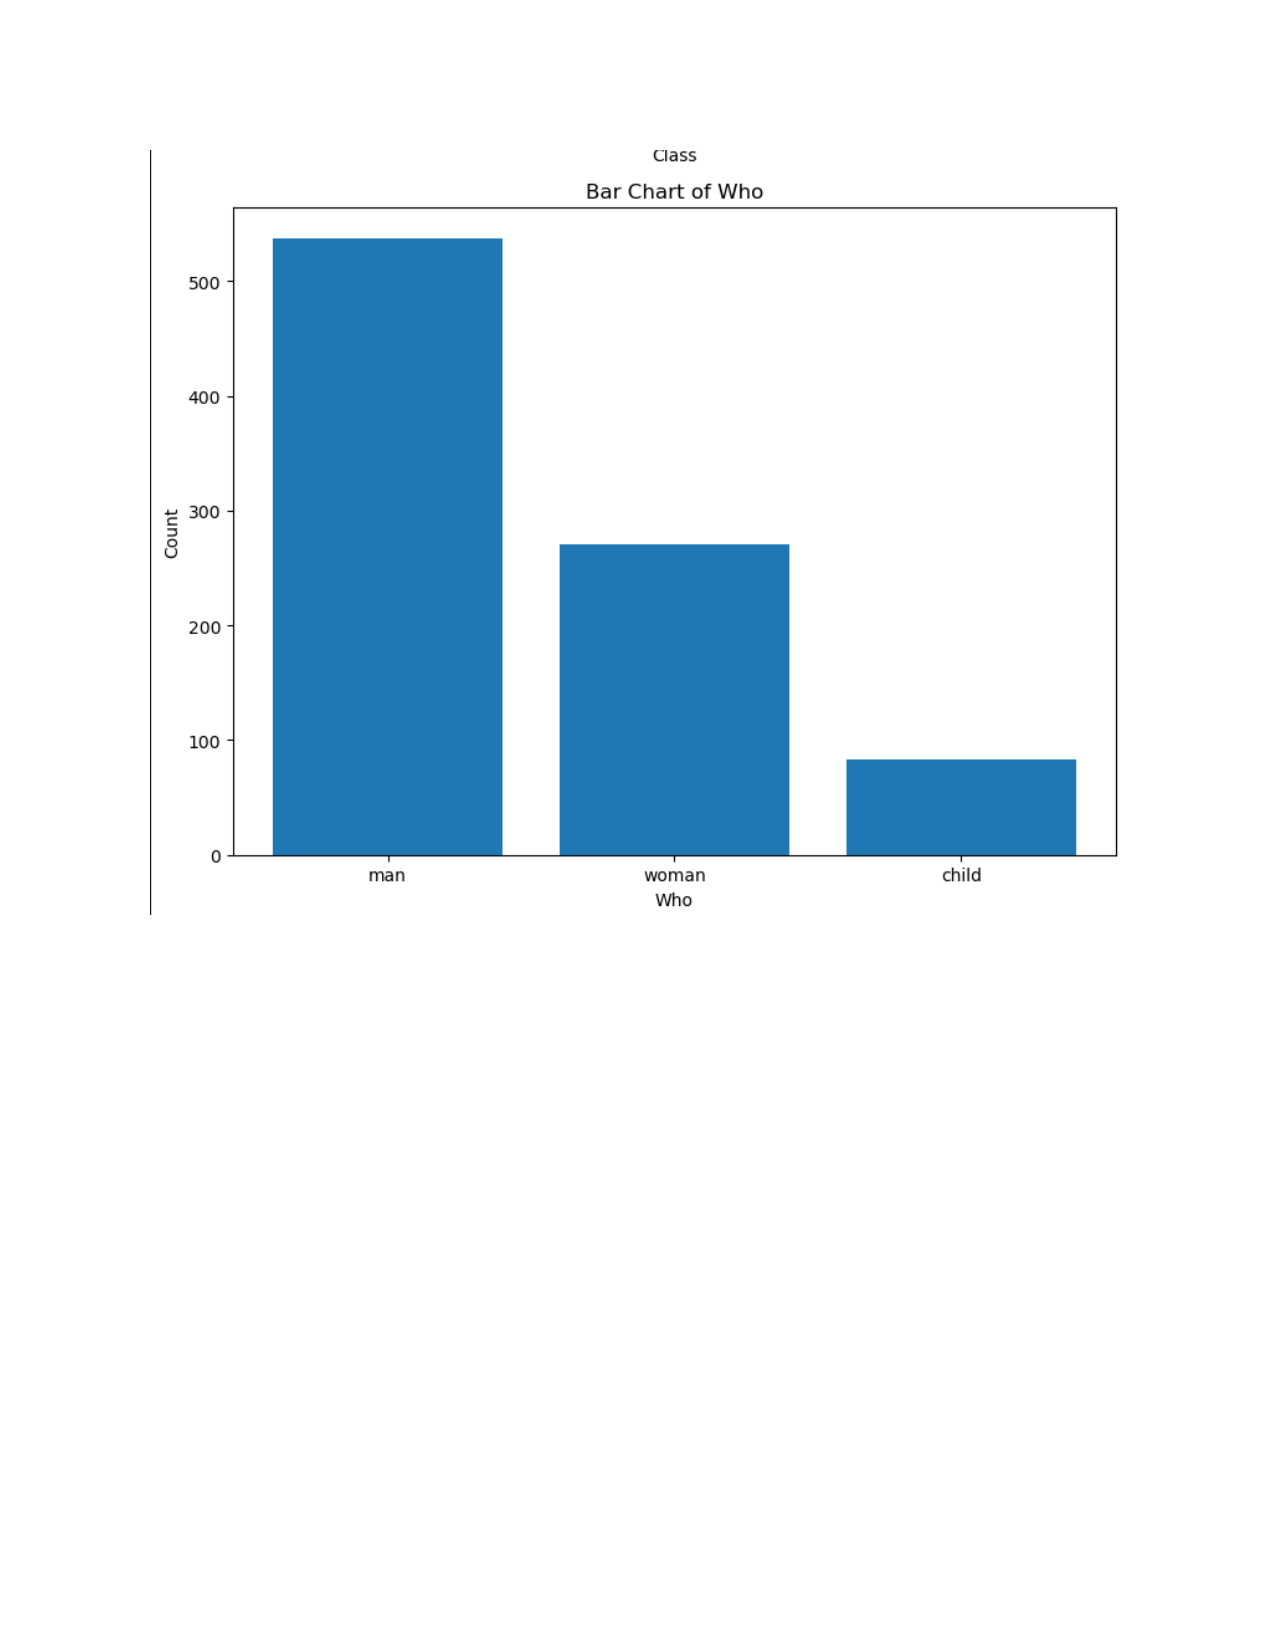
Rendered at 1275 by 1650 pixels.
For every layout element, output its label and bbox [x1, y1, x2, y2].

picture [150, 150, 1125, 915]
